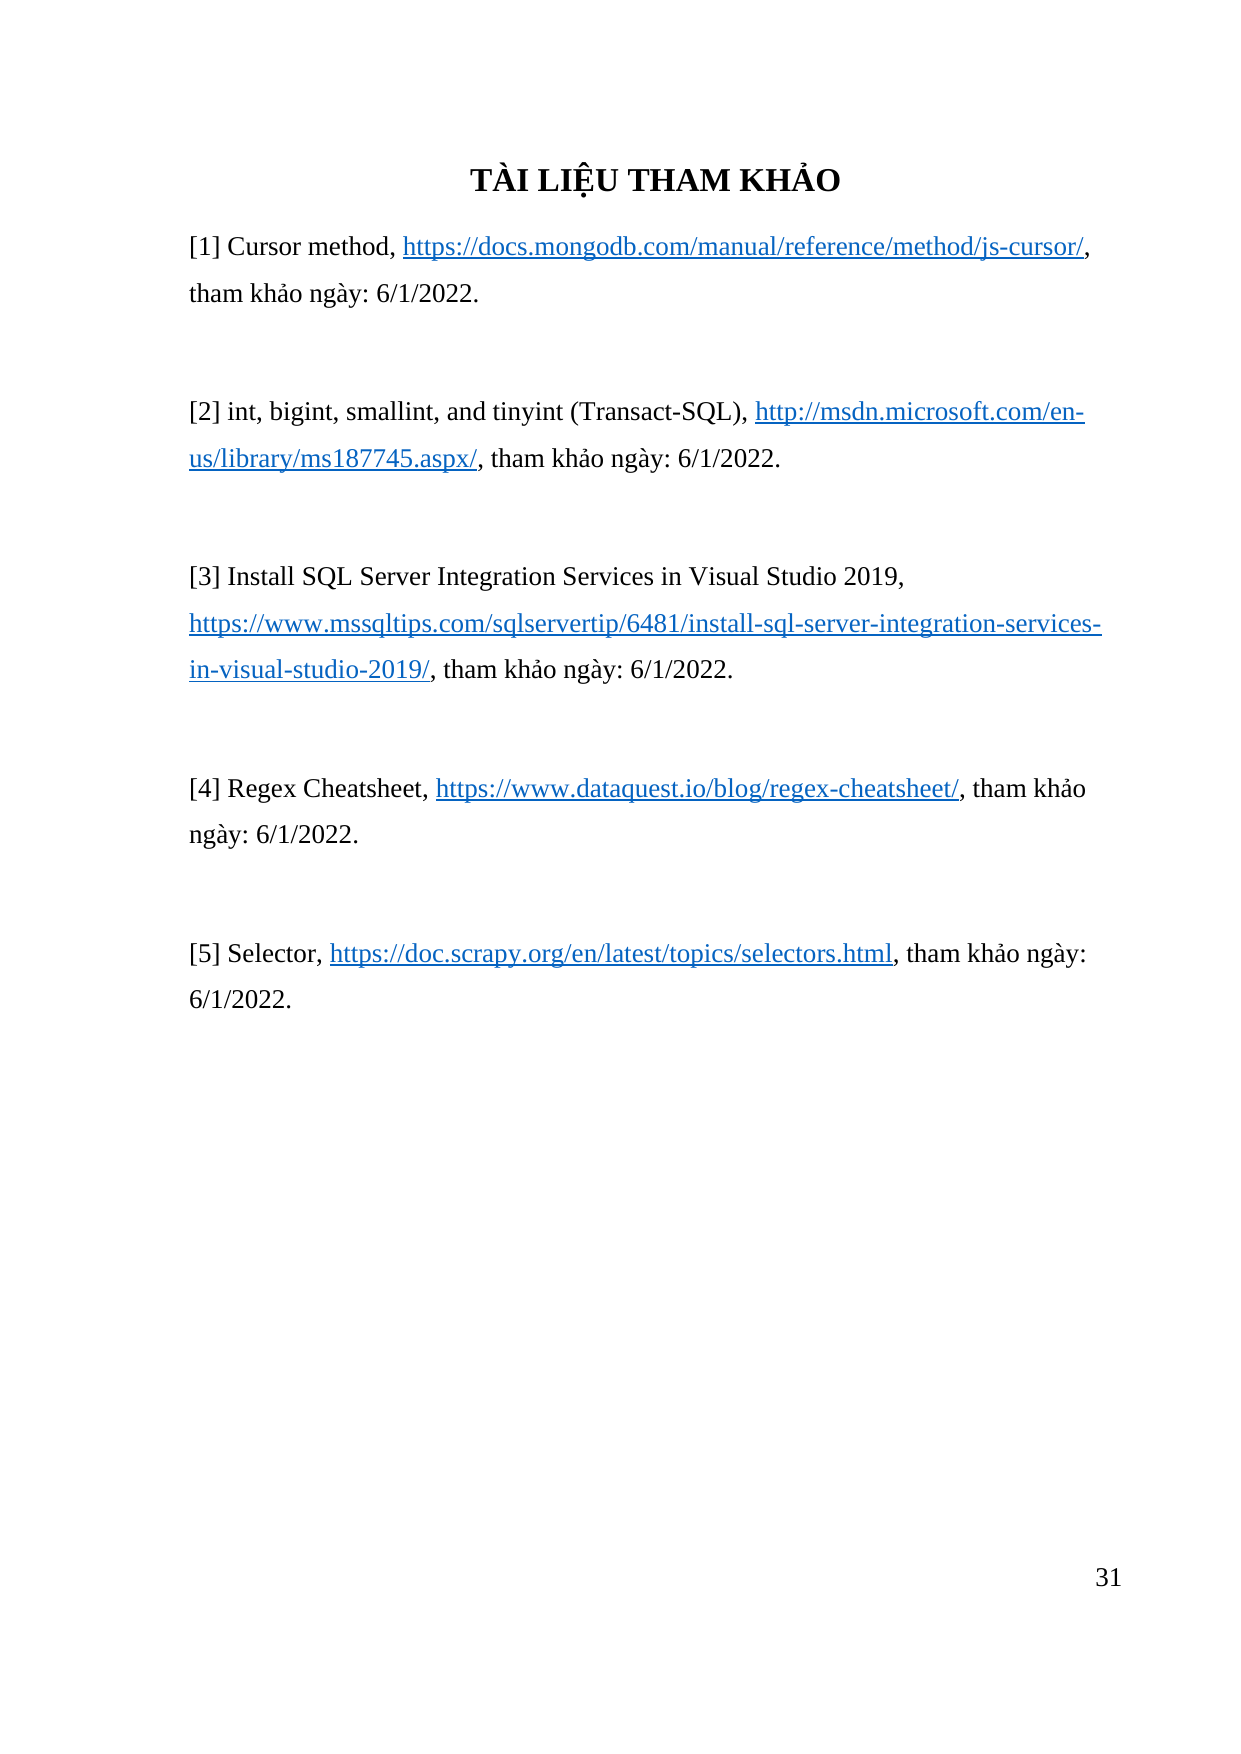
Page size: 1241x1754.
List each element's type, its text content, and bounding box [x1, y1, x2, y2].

text [4] Regex Cheatsheet, https://www.dataquest.io/blog/regex-cheatsheet/, tham khảo ngày: 6/1/2022. [189, 772, 1122, 850]
text [3] Install SQL Server Integration Services in Visual Studio 2019, https://www.mssqltips.com/sqlservertip/6481/install-sql-server-integration-services-in-visual-studio-2019/, tham khảo ngày: 6/1/2022. [189, 560, 1122, 685]
text TÀI LIỆU THAM KHẢO [189, 160, 1122, 198]
text [1] Cursor method, https://docs.mongodb.com/manual/reference/method/js-cursor/, tham khảo ngày: 6/1/2022. [189, 230, 1122, 308]
text [2] int, bigint, smallint, and tinyint (Transact-SQL), http://msdn.microsoft.com/en-us/library/ms187745.aspx/, tham khảo ngày: 6/1/2022. [189, 395, 1122, 473]
text [5] Selector, https://doc.scrapy.org/en/latest/topics/selectors.html, tham khảo ngày: 6/1/2022. [189, 937, 1122, 1015]
